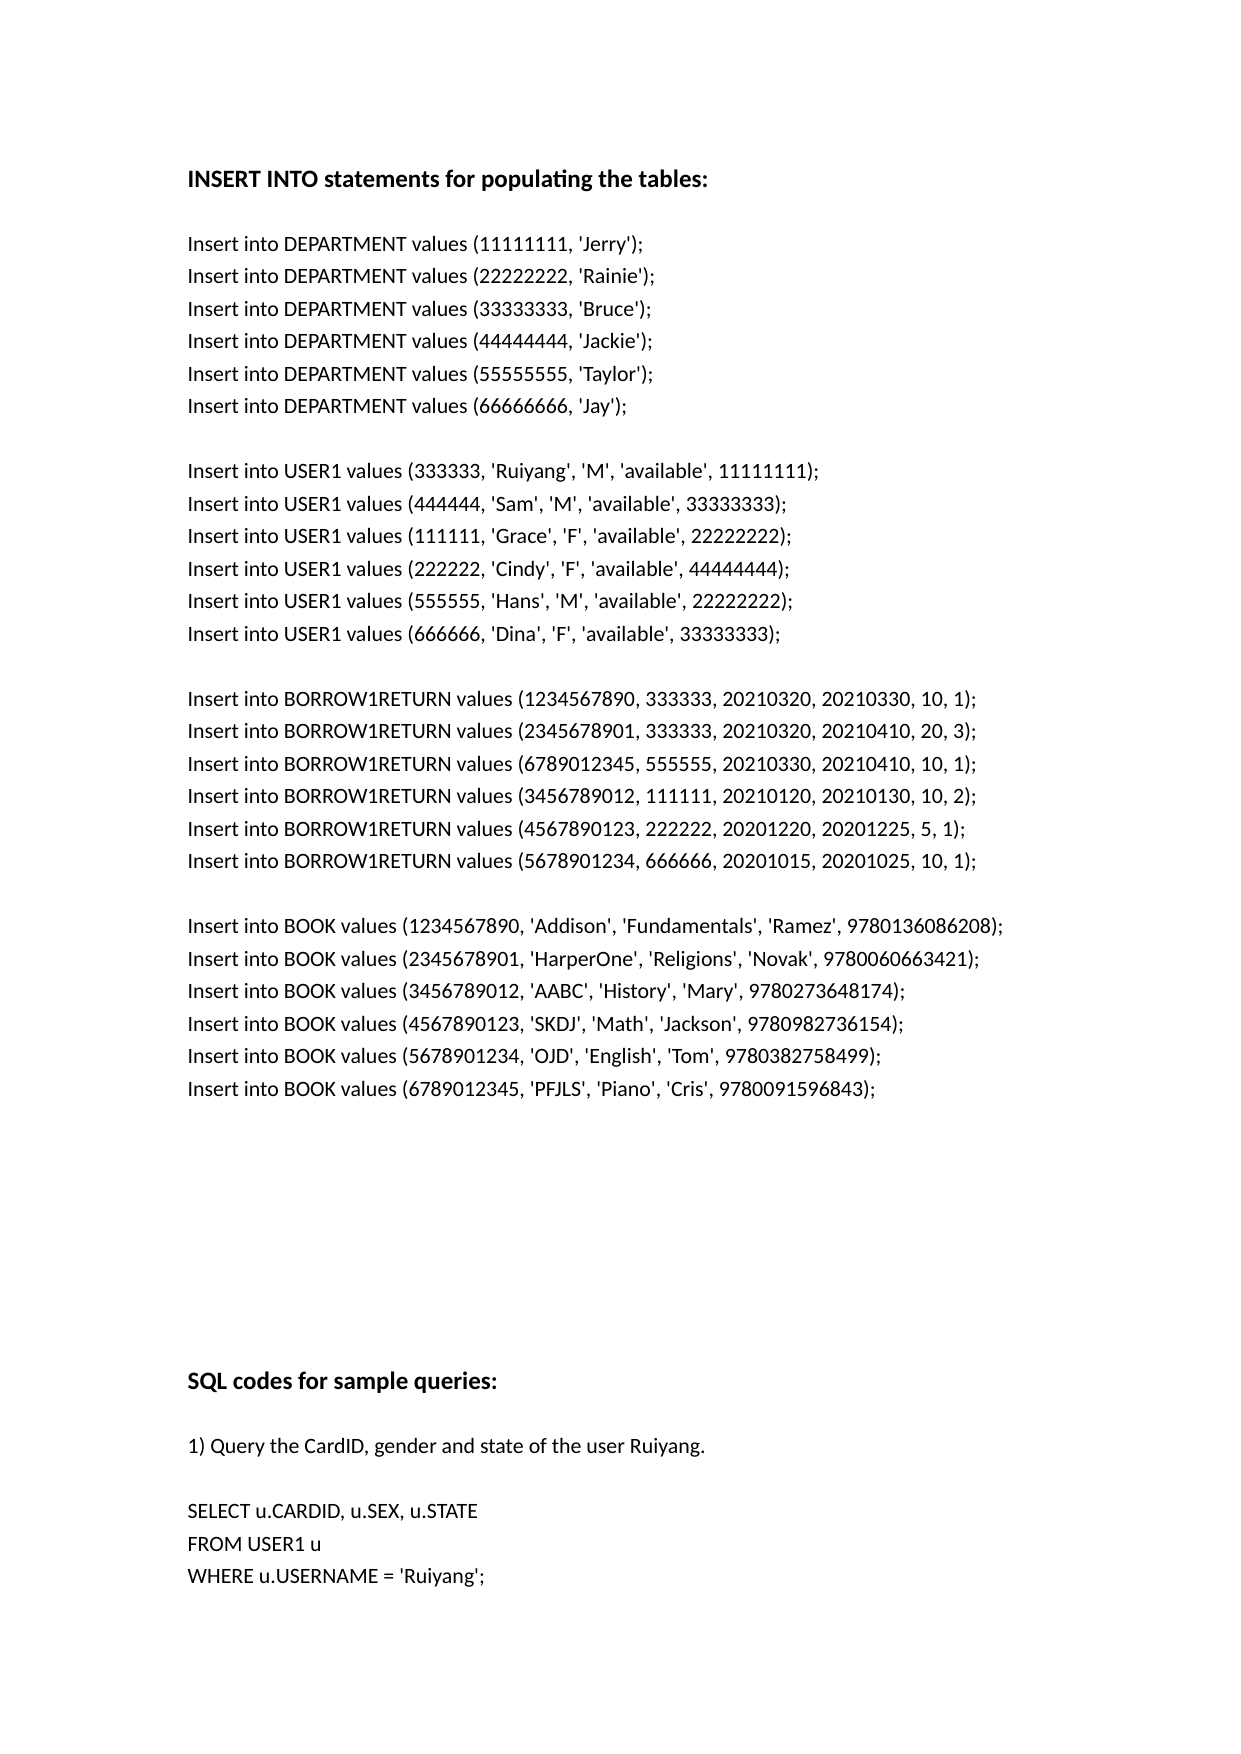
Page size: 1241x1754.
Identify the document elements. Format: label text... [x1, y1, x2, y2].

text FROM USER1 u [187, 1527, 1053, 1559]
text Insert into USER1 values (555555, 'Hans', 'M', 'available', 22222222); [187, 584, 1053, 617]
text Insert into USER1 values (111111, 'Grace', 'F', 'available', 22222222); [187, 519, 1053, 552]
text Insert into USER1 values (222222, 'Cindy', 'F', 'available', 44444444); [187, 552, 1053, 584]
text SQL codes for sample queries: [187, 1364, 1053, 1397]
text Insert into BORROW1RETURN values (4567890123, 222222, 20201220, 20201225, 5, 1); [187, 812, 1053, 844]
text Insert into BOOK values (3456789012, 'AABC', 'History', 'Mary', 9780273648174); [187, 974, 1053, 1007]
text Insert into BOOK values (2345678901, 'HarperOne', 'Religions', 'Novak', 9780060663421); [187, 942, 1053, 974]
text Insert into DEPARTMENT values (55555555, 'Taylor'); [187, 357, 1053, 389]
text Insert into USER1 values (444444, 'Sam', 'M', 'available', 33333333); [187, 487, 1053, 519]
text INSERT INTO statements for populating the tables: [187, 162, 1053, 194]
text Insert into DEPARTMENT values (33333333, 'Bruce'); [187, 292, 1053, 324]
text Insert into DEPARTMENT values (11111111, 'Jerry'); [187, 227, 1053, 259]
text WHERE u.USERNAME = 'Ruiyang'; [187, 1559, 1053, 1592]
text Insert into BORROW1RETURN values (2345678901, 333333, 20210320, 20210410, 20, 3); [187, 714, 1053, 747]
text Insert into BORROW1RETURN values (6789012345, 555555, 20210330, 20210410, 10, 1); [187, 747, 1053, 779]
text Insert into DEPARTMENT values (66666666, 'Jay'); [187, 389, 1053, 422]
text Insert into BORROW1RETURN values (3456789012, 111111, 20210120, 20210130, 10, 2); [187, 779, 1053, 812]
text 1) Query the CardID, gender and state of the user Ruiyang. [187, 1429, 1053, 1462]
text Insert into DEPARTMENT values (22222222, 'Rainie'); [187, 259, 1053, 292]
text Insert into BOOK values (4567890123, 'SKDJ', 'Math', 'Jackson', 9780982736154); [187, 1007, 1053, 1039]
text Insert into BOOK values (5678901234, 'OJD', 'English', 'Tom', 9780382758499); [187, 1039, 1053, 1072]
text SELECT u.CARDID, u.SEX, u.STATE [187, 1494, 1053, 1527]
text Insert into DEPARTMENT values (44444444, 'Jackie'); [187, 324, 1053, 357]
text Insert into BORROW1RETURN values (1234567890, 333333, 20210320, 20210330, 10, 1); [187, 682, 1053, 714]
text Insert into BORROW1RETURN values (5678901234, 666666, 20201015, 20201025, 10, 1); [187, 844, 1053, 877]
text Insert into BOOK values (1234567890, 'Addison', 'Fundamentals', 'Ramez', 9780136086208); [187, 909, 1053, 942]
text Insert into USER1 values (333333, 'Ruiyang', 'M', 'available', 11111111); [187, 454, 1053, 487]
text Insert into USER1 values (666666, 'Dina', 'F', 'available', 33333333); [187, 617, 1053, 649]
text Insert into BOOK values (6789012345, 'PFJLS', 'Piano', 'Cris', 9780091596843); [187, 1072, 1053, 1104]
